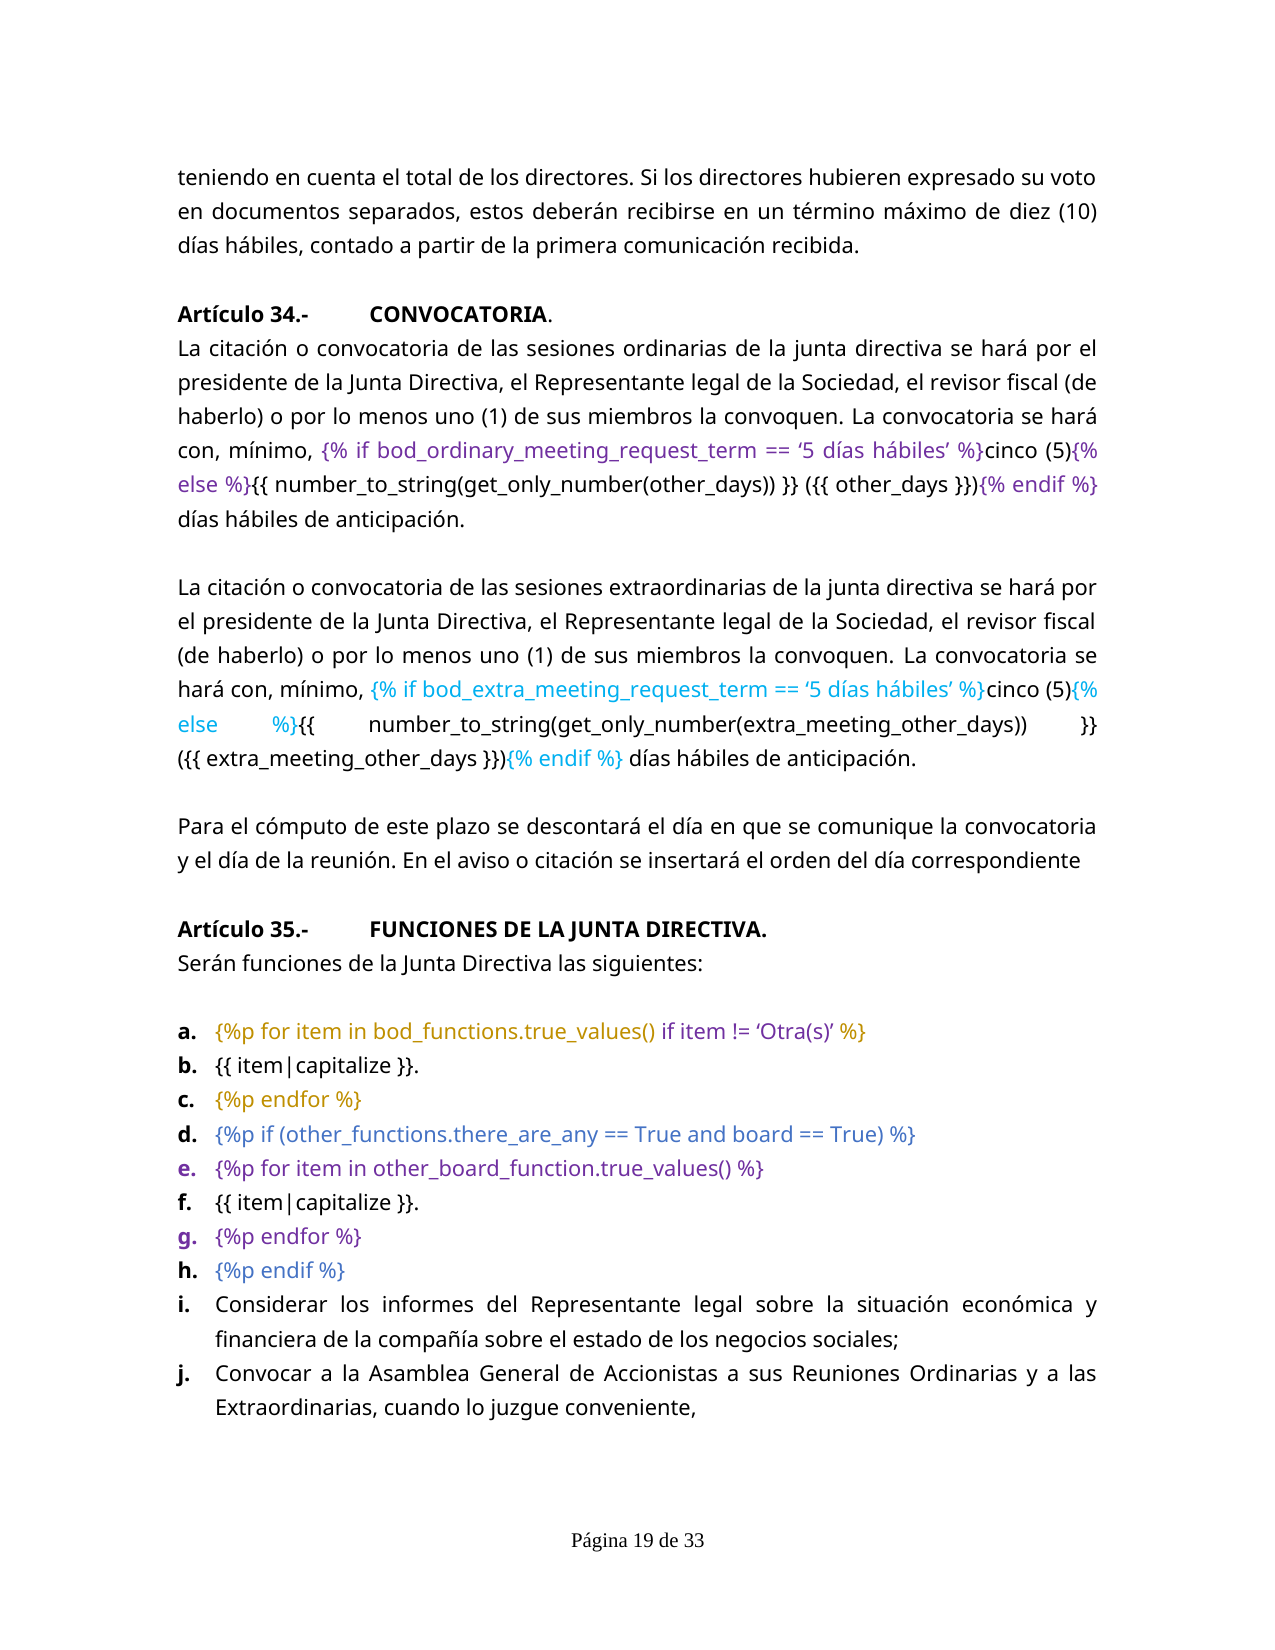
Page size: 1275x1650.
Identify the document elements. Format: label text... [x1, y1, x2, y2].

list {%p if (other_functions.there_are_any == True and board == True) %} [177, 1118, 1098, 1148]
text Serán funciones de la Junta Directiva las siguientes: [177, 948, 1098, 977]
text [177, 162, 1098, 260]
list {{ item|capitalize }}. [177, 1050, 1098, 1080]
list La citación o convocatoria de las sesiones ordinarias de la junta directiva se hará por el presidente de la Junta Directiva, el Representante legal de la Sociedad, el revisor fiscal (de haberlo) o por lo menos uno (1) de sus miembros la convoquen. La convocatoria se hará con, mínimo, {% if bod_ordinary_meeting_request_term == ‘5 días hábiles’ %}cinco (5){% else %}{{ number_to_string(get_only_number(other_days)) }} ({{ other_days }}){% endif %} días hábiles de anticipación. [177, 333, 1098, 533]
list {{ item|capitalize }}. [177, 1187, 1098, 1217]
list {%p endfor %} [177, 1221, 1098, 1251]
list {%p endif %} [177, 1255, 1098, 1285]
list CONVOCATORIA. [177, 298, 1098, 328]
list Para el cómputo de este plazo se descontará el día en que se comunique la convocatoria y el día de la reunión. En el aviso o citación se insertará el orden del día correspondiente [177, 811, 1098, 875]
list Considerar los informes del Representante legal sobre la situación económica y financiera de la compañía sobre el estado de los negocios sociales; [177, 1289, 1098, 1353]
list FUNCIONES DE LA JUNTA DIRECTIVA. [177, 913, 1098, 943]
list Convocar a la Asamblea General de Accionistas a sus Reuniones Ordinarias y a las Extraordinarias, cuando lo juzgue conveniente, [177, 1358, 1098, 1422]
list La citación o convocatoria de las sesiones extraordinarias de la junta directiva se hará por el presidente de la Junta Directiva, el Representante legal de la Sociedad, el revisor fiscal (de haberlo) o por lo menos uno (1) de sus miembros la convoquen. La convocatoria se hará con, mínimo, {% if bod_extra_meeting_request_term == ‘5 días hábiles’ %}cinco (5){% else %}{{ number_to_string(get_only_number(extra_meeting_other_days)) }} ({{ extra_meeting_other_days }}){% endif %} días hábiles de anticipación. [177, 572, 1098, 772]
list {%p for item in other_board_function.true_values() %} [177, 1153, 1098, 1182]
list {%p endfor %} [177, 1084, 1098, 1114]
list {%p for item in bod_functions.true_values() if item != ‘Otra(s)’ %} [177, 1016, 1098, 1046]
